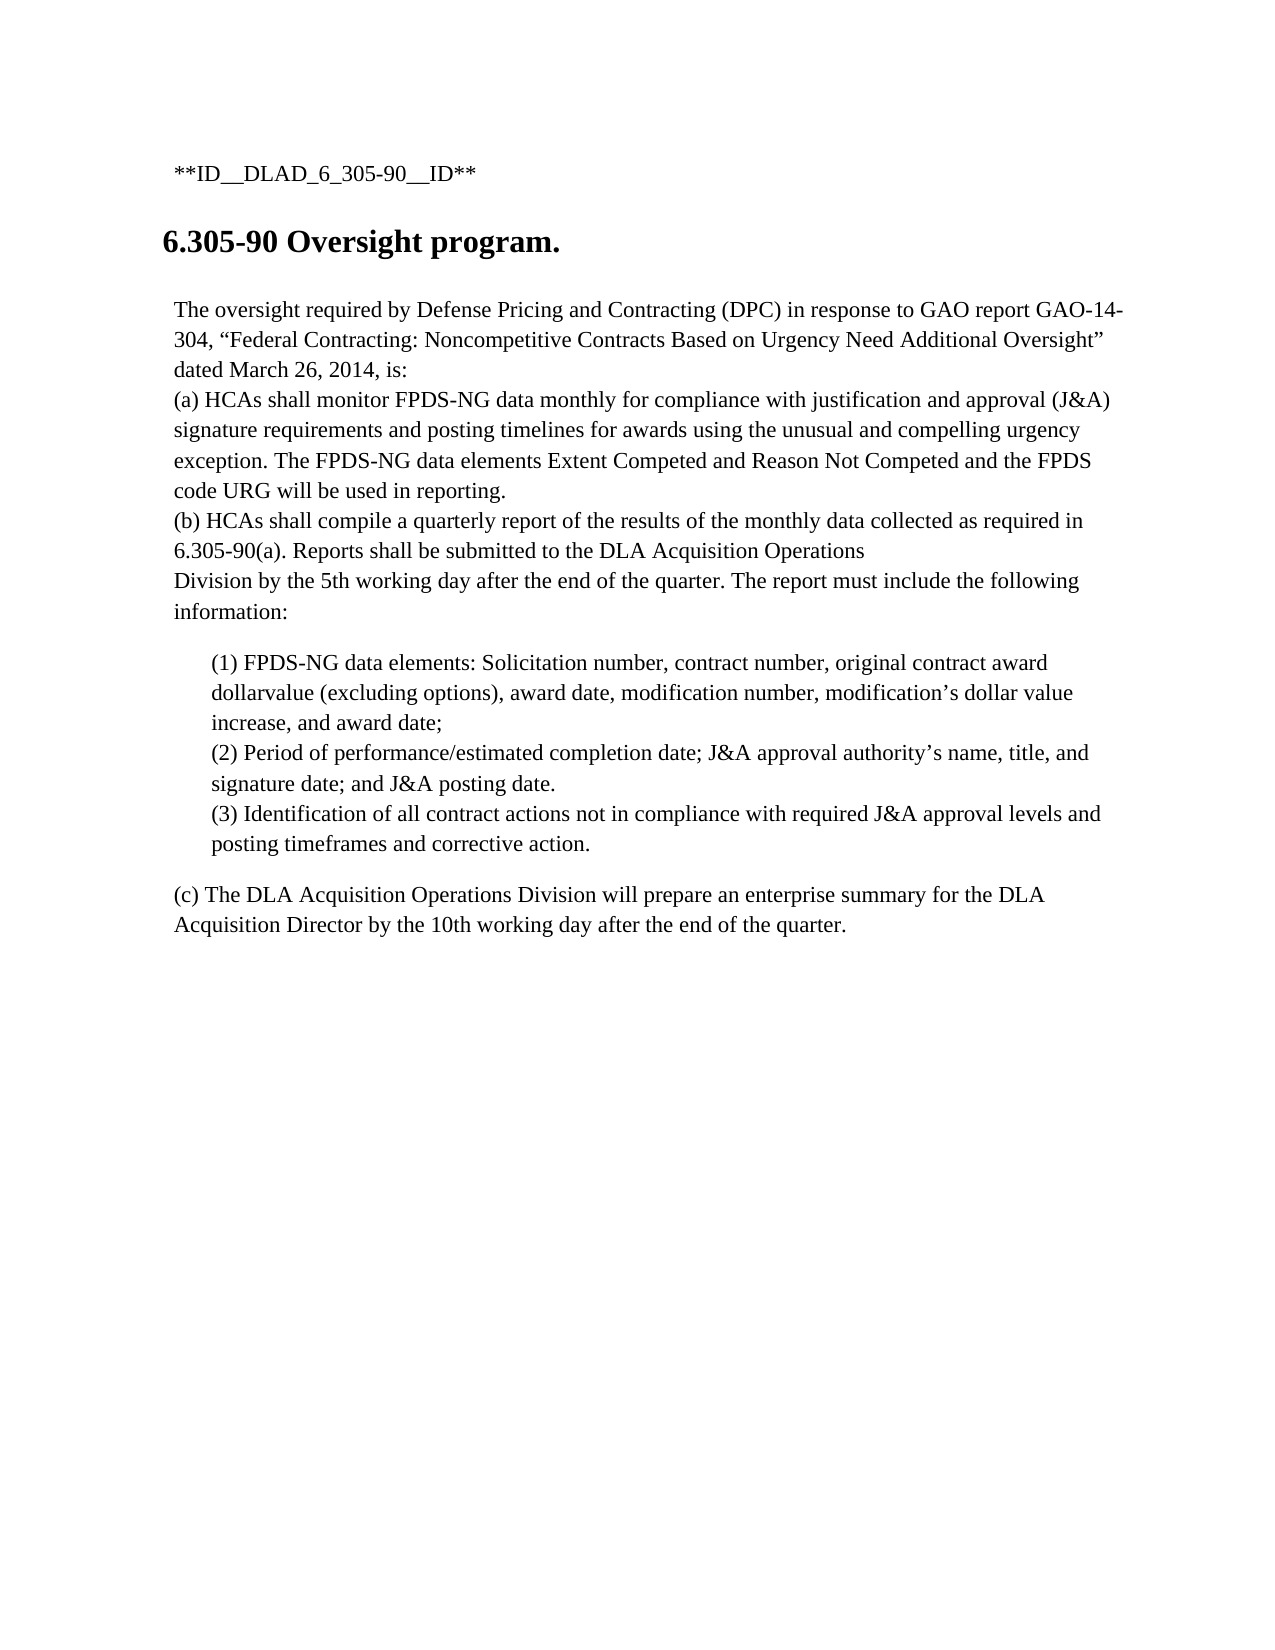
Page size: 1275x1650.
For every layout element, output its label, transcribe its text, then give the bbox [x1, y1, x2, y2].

text (3) Identification of all contract actions not in compliance with required J&A approval levels and posting timeframes and corrective action. [201, 789, 1135, 867]
text Division by the 5th working day after the end of the quarter. The report must include the following information: [163, 557, 1135, 634]
text (b) HCAs shall compile a quarterly report of the results of the monthly data collected as required in 6.305-90(a). Reports shall be submitted to the DLA Acquisition Operations [163, 497, 1135, 557]
subtitle 6.305-90 Oversight program. [162, 222, 1125, 259]
text The oversight required by Defense Pricing and Contracting (DPC) in response to GAO report GAO-14-304, “Federal Contracting: Noncompetitive Contracts Based on Urgency Need Additional Oversight” dated March 26, 2014, is: [163, 285, 1135, 376]
text **ID__DLAD_6_305-90__ID** [163, 150, 1135, 197]
text (2) Period of performance/estimated completion date; J&A approval authority’s name, title, and signature date; and J&A posting date. [201, 729, 1135, 789]
text (a) HCAs shall monitor FPDS-NG data monthly for compliance with justification and approval (J&A) signature requirements and posting timelines for awards using the unusual and compelling urgency exception. The FPDS-NG data elements Extent Competed and Reason Not Competed and the FPDS code URG will be used in reporting. [163, 376, 1135, 497]
text (1) FPDS-NG data elements: Solicitation number, contract number, original contract award dollarvalue (excluding options), award date, modification number, modification’s dollar value increase, and award date; [201, 638, 1135, 729]
text (c) The DLA Acquisition Operations Division will prepare an enterprise summary for the DLA Acquisition Director by the 10th working day after the end of the quarter. [163, 871, 1135, 948]
